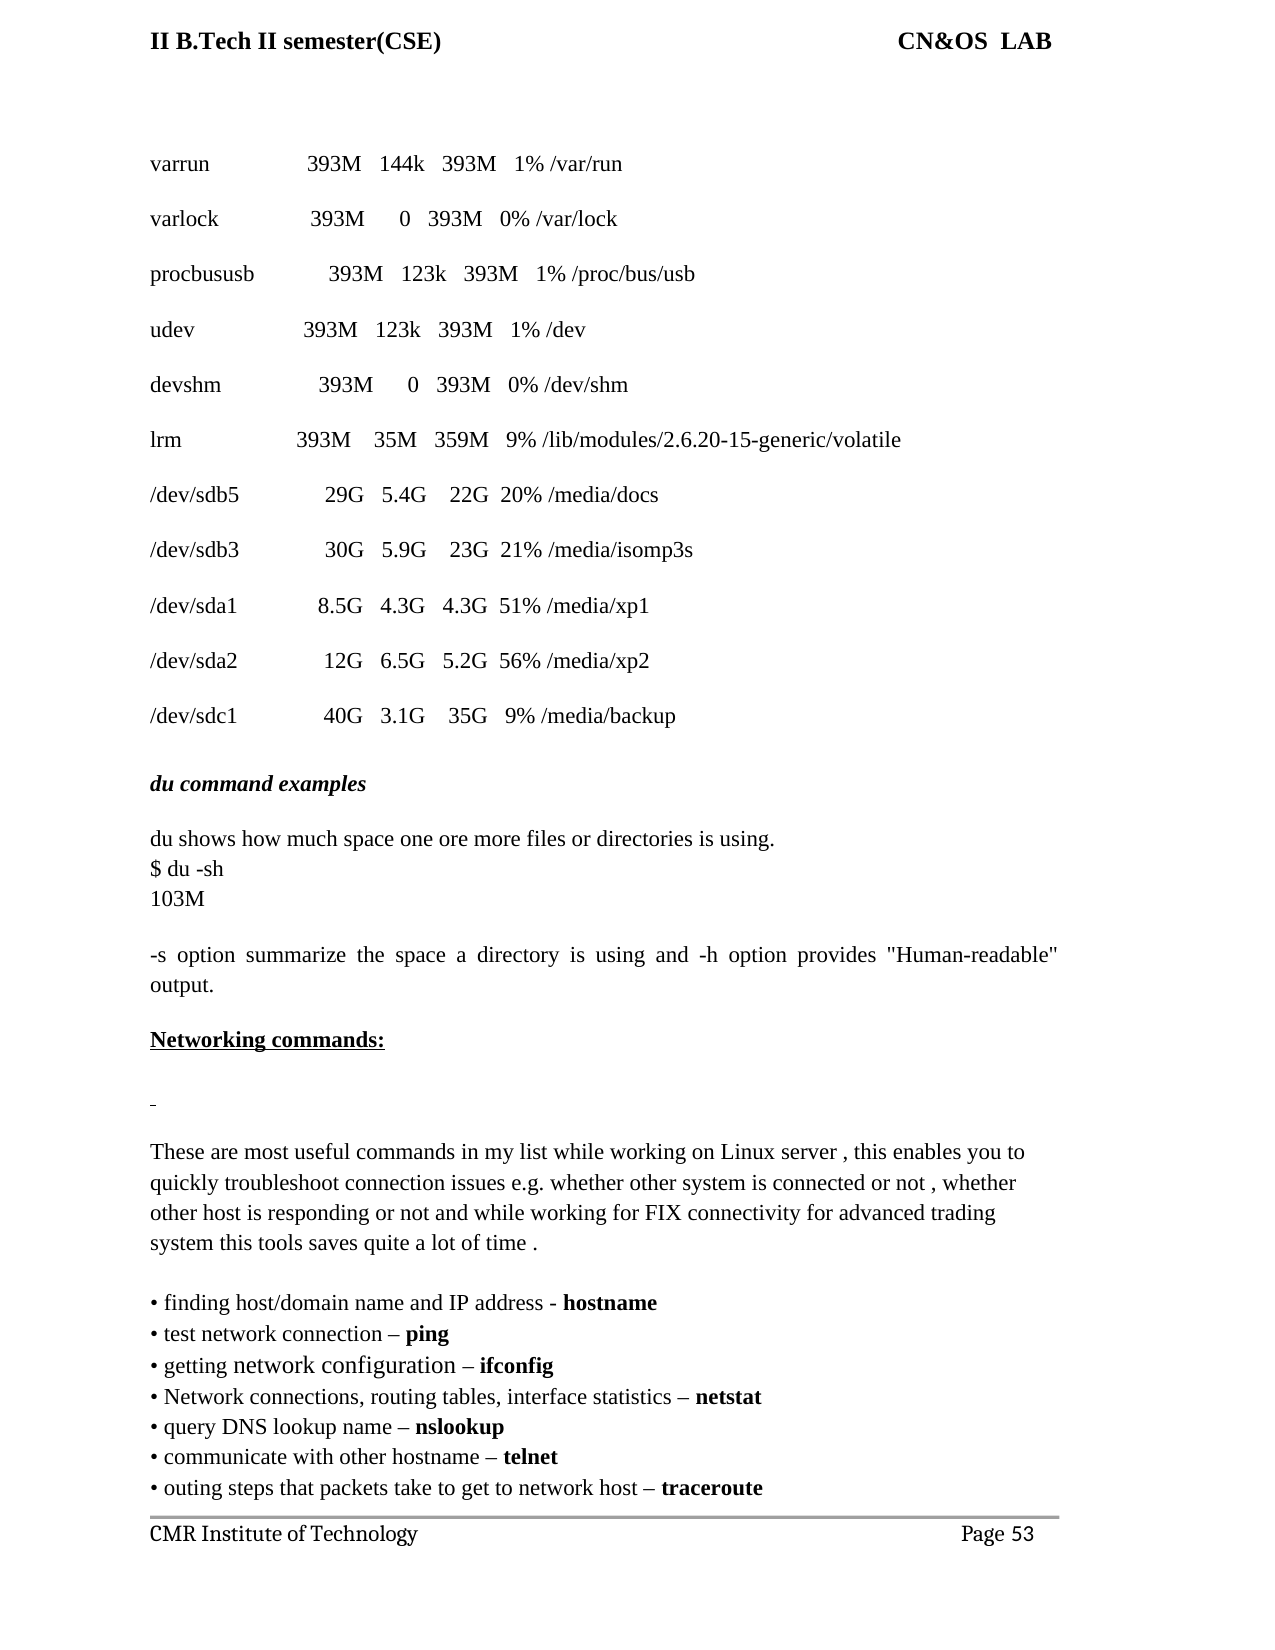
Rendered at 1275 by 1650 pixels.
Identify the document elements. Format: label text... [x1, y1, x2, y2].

text Networking commands: [150, 1026, 1059, 1052]
text varlock 393M 0 393M 0% /var/lock [150, 205, 1059, 232]
text /dev/sdb3 30G 5.9G 23G 21% /media/isomp3s [150, 536, 1059, 563]
text du shows how much space one ore more files or directories is using. $ du -sh 103M [150, 825, 1059, 912]
text varrun 393M 144k 393M 1% /var/run [150, 150, 1059, 176]
text devshm 393M 0 393M 0% /dev/shm [150, 371, 1059, 397]
text /dev/sdc1 40G 3.1G 35G 9% /media/backup [150, 702, 1059, 728]
subtitle du command examples [150, 770, 923, 796]
text /dev/sdb5 29G 5.4G 22G 20% /media/docs [150, 481, 1059, 508]
text udev 393M 123k 393M 1% /dev [150, 316, 1059, 342]
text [150, 1138, 1059, 1500]
text /dev/sda1 8.5G 4.3G 4.3G 51% /media/xp1 [150, 592, 1059, 618]
text -s option summarize the space a directory is using and -h option provides "Human-readable" output. [150, 941, 1059, 997]
text procbususb 393M 123k 393M 1% /proc/bus/usb [150, 260, 1059, 287]
text lrm 393M 35M 359M 9% /lib/modules/2.6.20-15-generic/volatile [150, 426, 1059, 452]
text /dev/sda2 12G 6.5G 5.2G 56% /media/xp2 [150, 647, 1059, 673]
